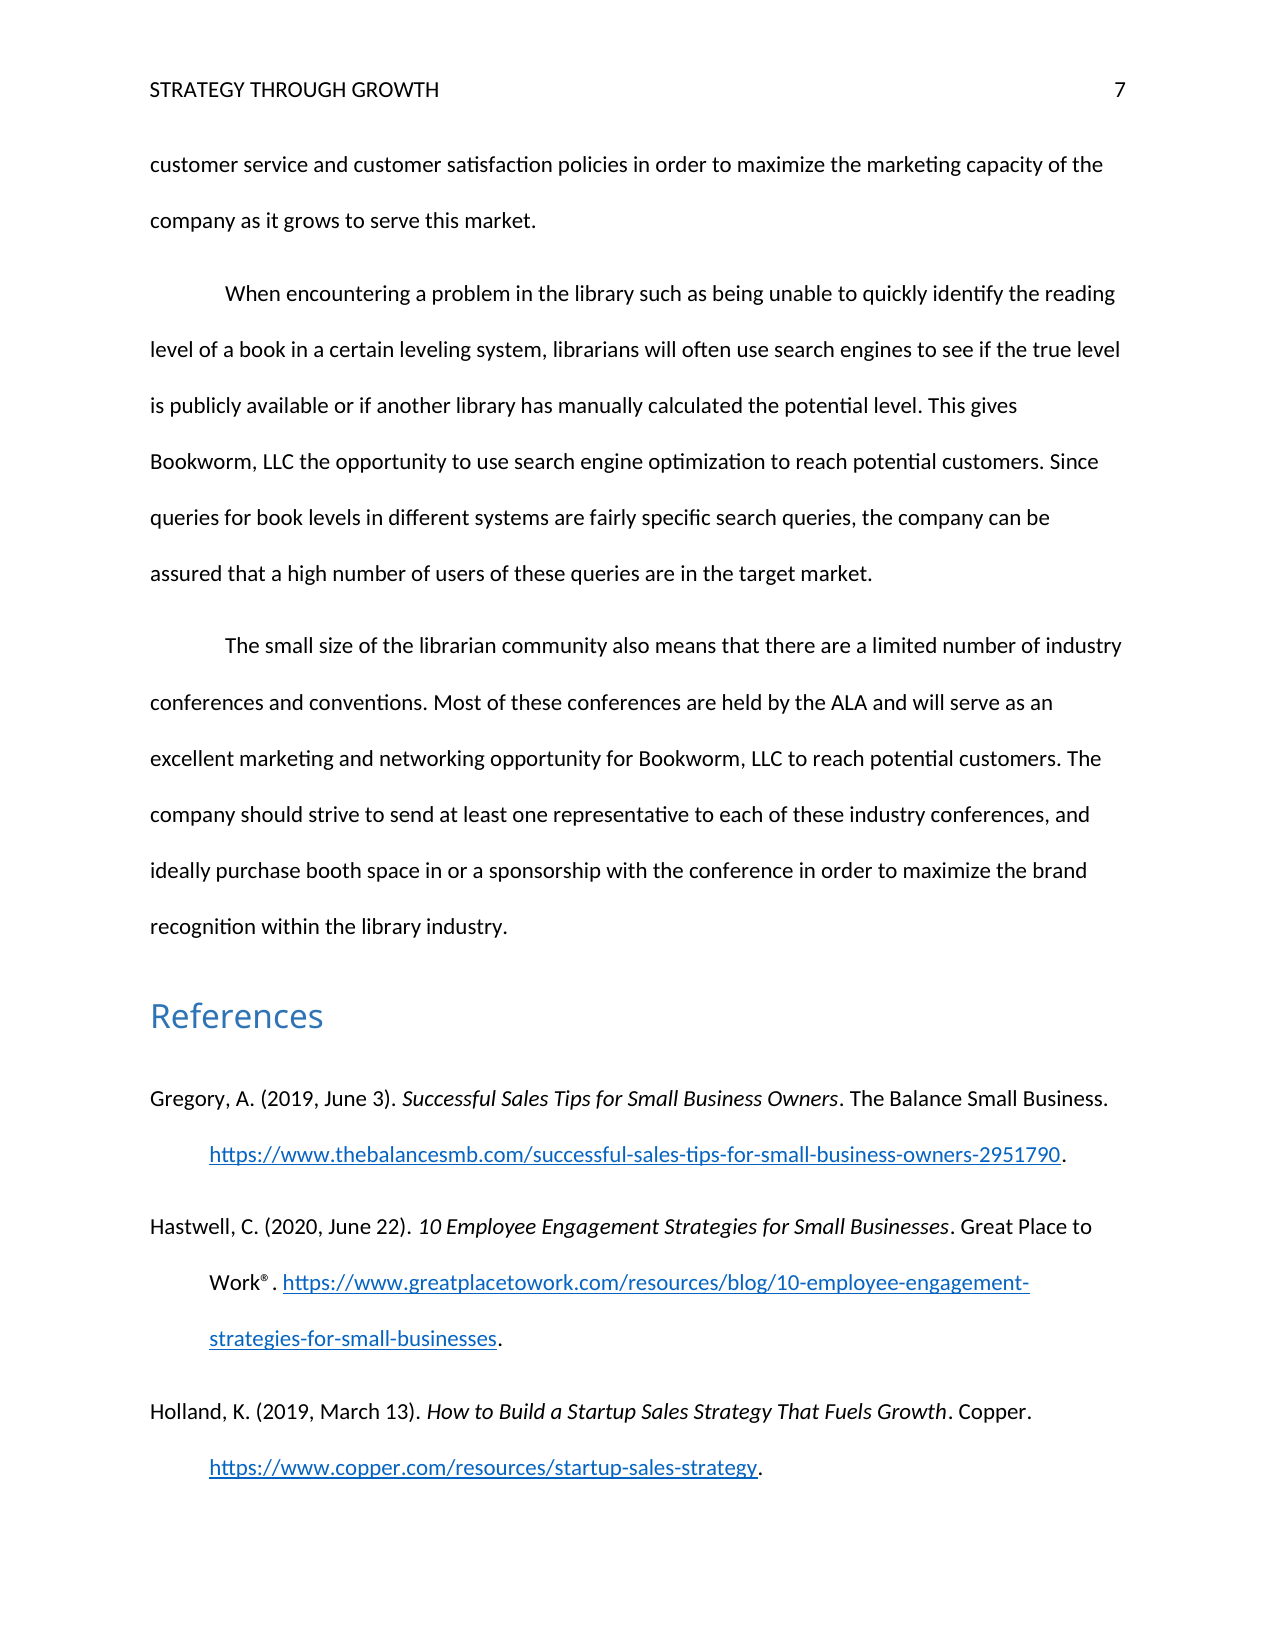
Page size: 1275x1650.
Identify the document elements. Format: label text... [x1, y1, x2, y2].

text Hastwell, C. (2020, June 22). 10 Employee Engagement Strategies for Small Businesses. Great Place to Work®. https://www.greatplacetowork.com/resources/blog/10-employee-engagement-strategies-for-small-businesses. [150, 1212, 1125, 1353]
text The small size of the librarian community also means that there are a limited number of industry conferences and conventions. Most of these conferences are held by the ALA and will serve as an excellent marketing and networking opportunity for Bookworm, LLC to reach potential customers. The company should strive to send at least one representative to each of these industry conferences, and ideally purchase booth space in or a sponsorship with the conference in order to maximize the brand recognition within the library industry. [150, 632, 1125, 940]
subtitle References [150, 993, 1125, 1038]
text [150, 150, 1125, 234]
text When encountering a problem in the library such as being unable to quickly identify the reading level of a book in a certain leveling system, librarians will often use search engines to see if the true level is publicly available or if another library has manually calculated the potential level. This gives Bookworm, LLC the opportunity to use search engine optimization to reach potential customers. Since queries for book levels in different systems are fairly specific search queries, the company can be assured that a high number of users of these queries are in the target market. [150, 279, 1125, 587]
text Gregory, A. (2019, June 3). Successful Sales Tips for Small Business Owners. The Balance Small Business. https://www.thebalancesmb.com/successful-sales-tips-for-small-business-owners-2951790. [150, 1084, 1125, 1168]
text Holland, K. (2019, March 13). How to Build a Startup Sales Strategy That Fuels Growth. Copper. https://www.copper.com/resources/startup-sales-strategy. [150, 1397, 1125, 1481]
